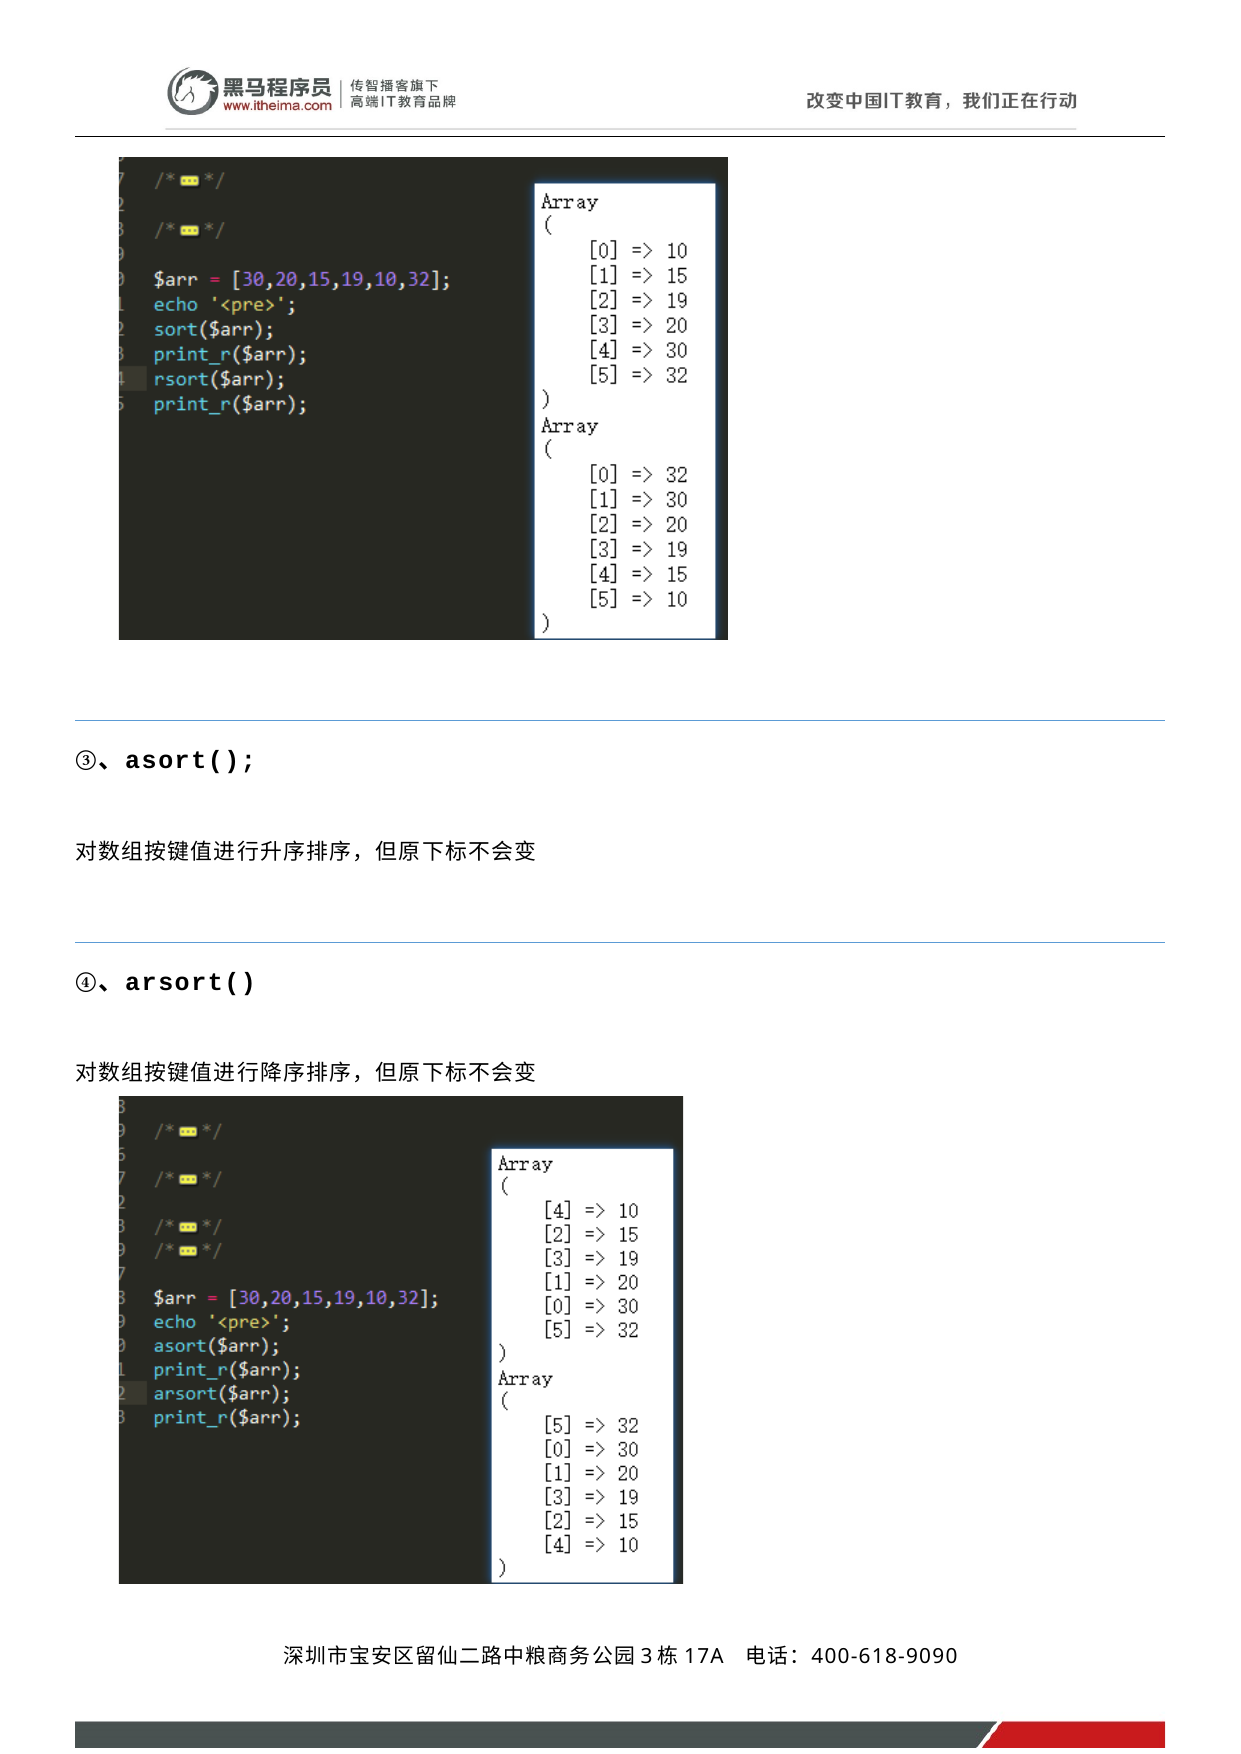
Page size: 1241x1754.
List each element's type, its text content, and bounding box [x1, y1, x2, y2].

picture [75, 6, 1166, 136]
text ④、arsort() [75, 943, 1165, 1012]
text ③、asort(); [75, 721, 1165, 791]
picture [118, 1096, 684, 1584]
picture [118, 157, 728, 640]
text 对数组按键值进行升序排序，但原下标不会变 [75, 833, 1165, 866]
picture [75, 1669, 1166, 1748]
text 对数组按键值进行降序排序，但原下标不会变 [75, 1055, 1165, 1087]
